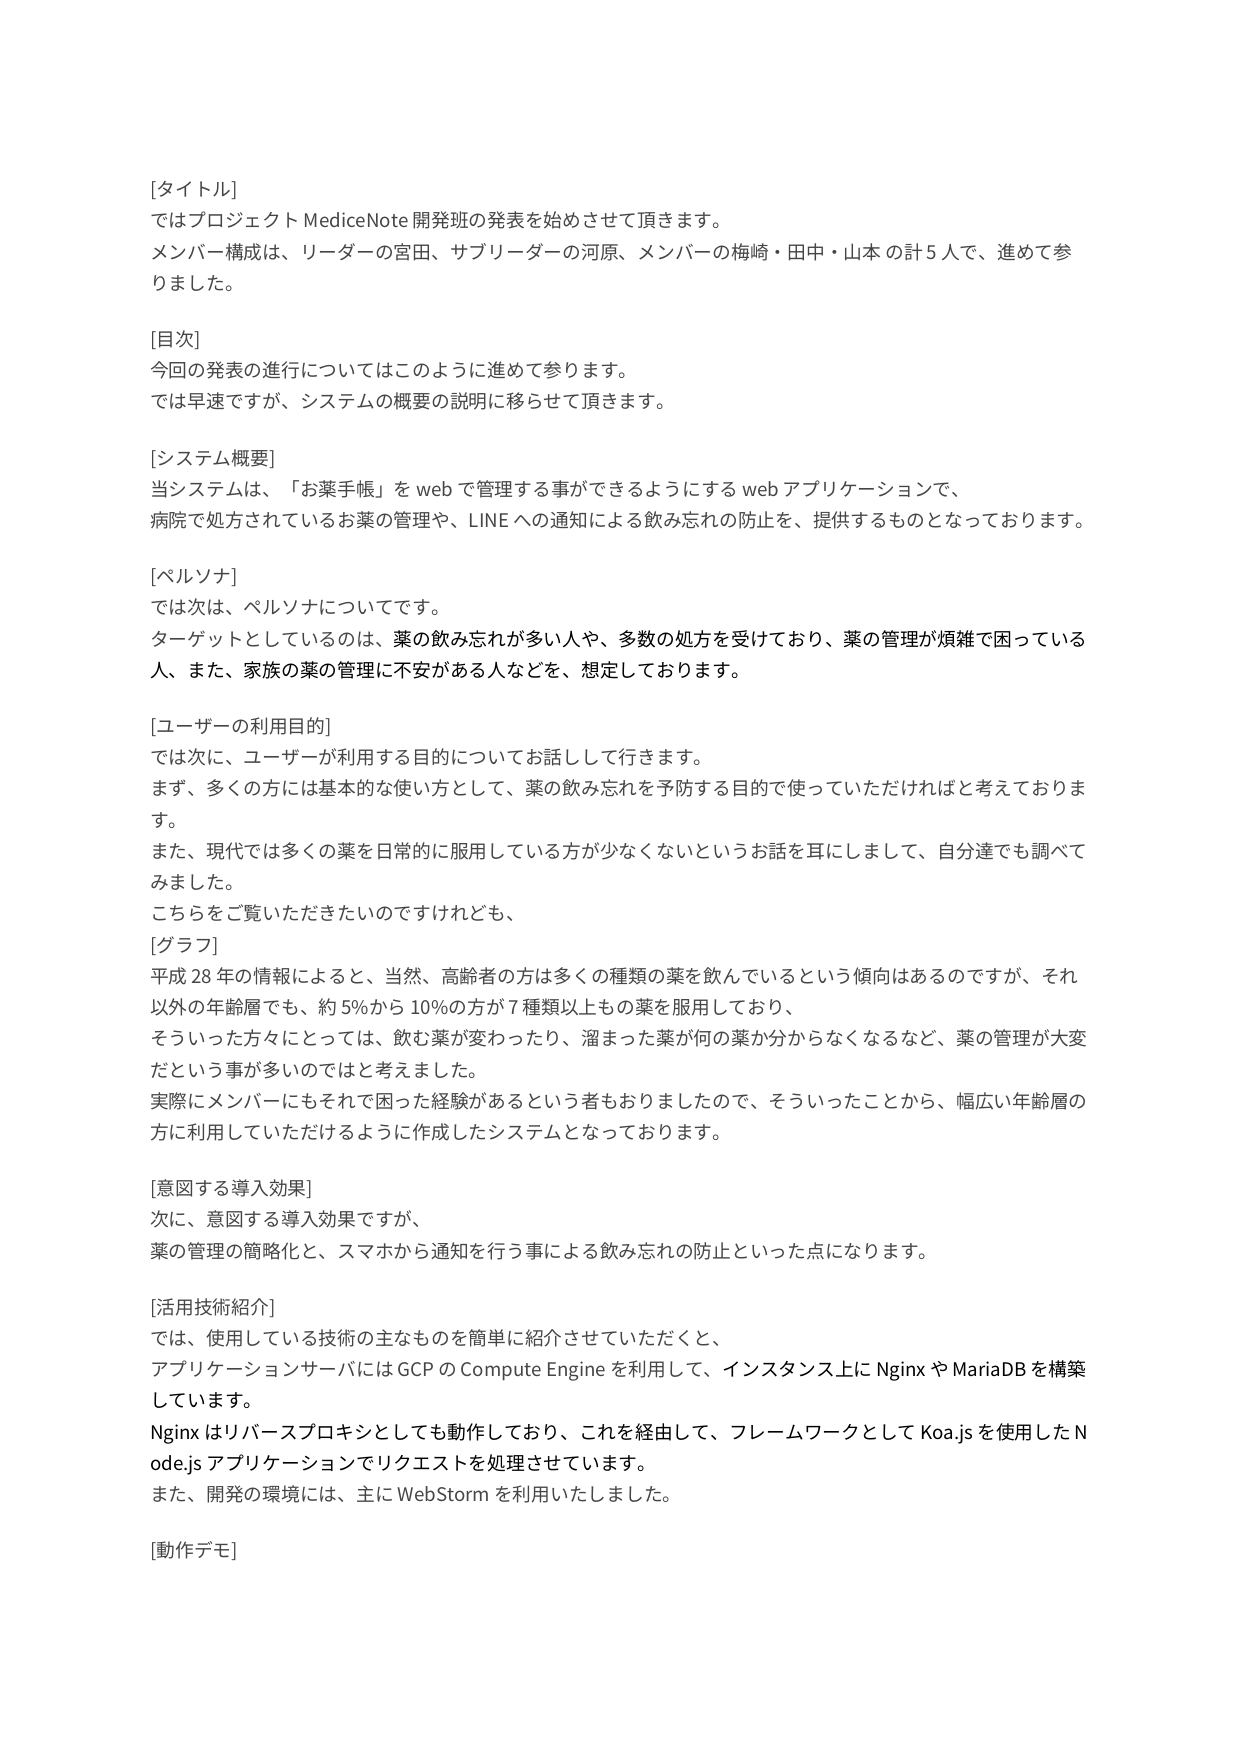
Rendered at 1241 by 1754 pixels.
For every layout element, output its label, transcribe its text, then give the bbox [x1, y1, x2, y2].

text 今回の発表の進行についてはこのように進めて参ります。 [150, 356, 1090, 383]
text では次に、ユーザーが利用する目的についてお話しして行きます。 [150, 743, 1090, 770]
text [ペルソナ] [150, 562, 1090, 589]
text では次は、ペルソナについてです。 [150, 593, 1090, 620]
text 平成28年の情報によると、当然、高齢者の方は多くの種類の薬を飲んでいるという傾向はあるのですが、それ以外の年齢層でも、約5%から10%の方が7種類以上もの薬を服用しており、 [150, 961, 1090, 1020]
text また、開発の環境には、主にWebStormを利用いたしました。 [150, 1480, 1090, 1507]
text [目次] [150, 324, 1090, 352]
text 実際にメンバーにもそれで困った経験があるという者もおりましたので、そういったことから、幅広い年齢層の方に利用していただけるように作成したシステムとなっております。 [150, 1086, 1090, 1145]
text 当システムは、「お薬手帳」をwebで管理する事ができるようにするwebアプリケーションで、 [150, 474, 1090, 502]
text 次に、意図する導入効果ですが、 [150, 1205, 1090, 1232]
text 病院で処方されているお薬の管理や、LINEへの通知による飲み忘れの防止を、提供するものとなっております。 [150, 506, 1090, 533]
text [タイトル] [150, 175, 1090, 202]
text また、現代では多くの薬を日常的に服用している方が少なくないというお話を耳にしまして、自分達でも調べてみました。 こちらをご覧いただきたいのですけれども、 [150, 836, 1090, 926]
text そういった方々にとっては、飲む薬が変わったり、溜まった薬が何の薬か分からなくなるなど、薬の管理が大変だという事が多いのではと考えました。 [150, 1024, 1090, 1082]
text [活用技術紹介] [150, 1292, 1090, 1319]
text まず、多くの方には基本的な使い方として、薬の飲み忘れを予防する目的で使っていただければと考えております。 [150, 774, 1090, 832]
text [意図する導入効果] [150, 1174, 1090, 1201]
text メンバー構成は、リーダーの宮田、サブリーダーの河原、メンバーの梅崎・田中・山本 の計5人で、進めて参りました。 [150, 237, 1090, 296]
text [ユーザーの利用目的] [150, 711, 1090, 739]
text [グラフ] [150, 930, 1090, 957]
text ターゲットとしているのは、薬の飲み忘れが多い人や、多数の処方を受けており、薬の管理が煩雑で困っている人、また、家族の薬の管理に不安がある人などを、想定しております。 [150, 624, 1090, 683]
text では、使用している技術の主なものを簡単に紹介させていただくと、 [150, 1323, 1090, 1351]
text アプリケーションサーバにはGCPのCompute Engineを利用して、インスタンス上にNginxやMariaDBを構築しています。 [150, 1355, 1090, 1413]
text 薬の管理の簡略化と、スマホから通知を行う事による飲み忘れの防止といった点になります。 [150, 1236, 1090, 1263]
text [動作デモ] [150, 1536, 1090, 1563]
text ではプロジェクトMediceNote開発班の発表を始めさせて頂きます。 [150, 206, 1090, 233]
text [システム概要] [150, 443, 1090, 470]
text Nginxはリバースプロキシとしても動作しており、これを経由して、フレームワークとしてKoa.jsを使用したNode.jsアプリケーションでリクエストを処理させています。 [150, 1417, 1090, 1476]
text では早速ですが、システムの概要の説明に移らせて頂きます。 [150, 387, 1090, 414]
